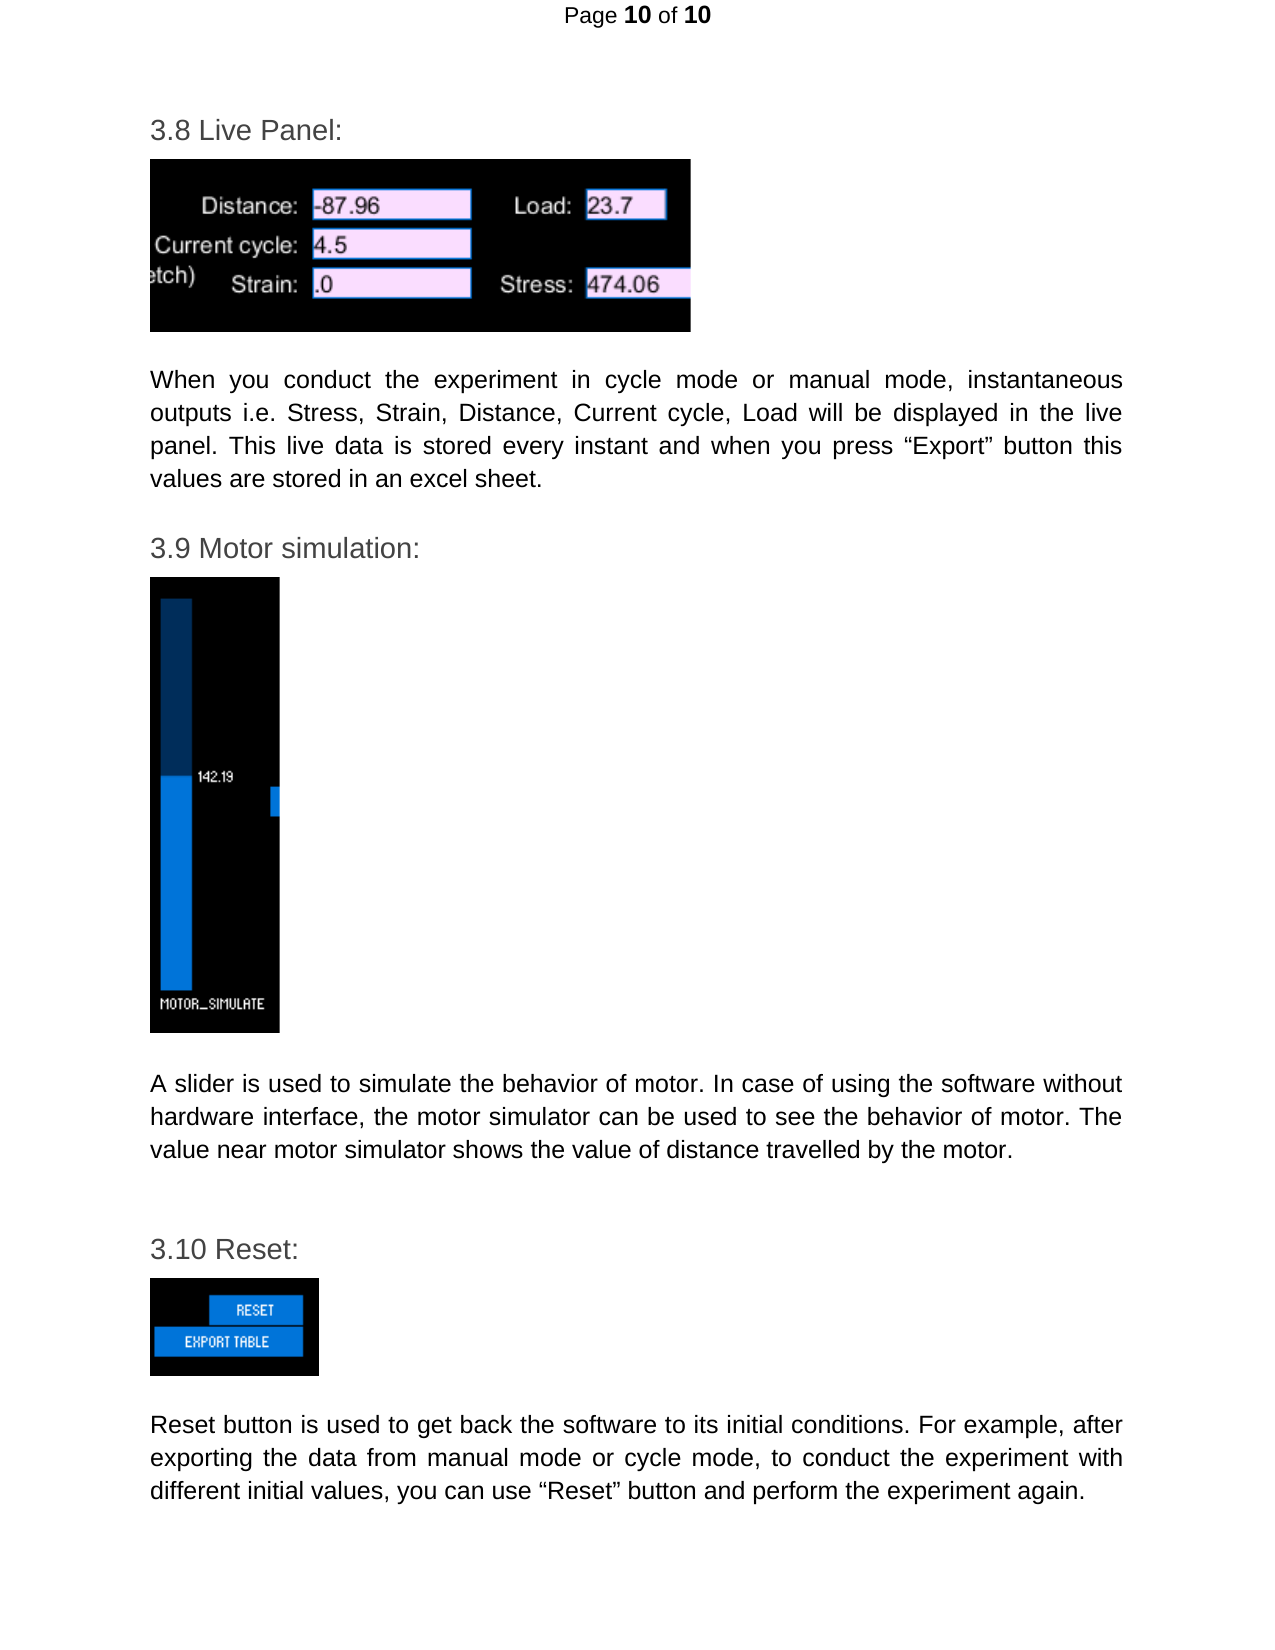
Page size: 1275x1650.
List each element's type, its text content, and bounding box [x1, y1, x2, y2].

subtitle 3.8 Live Panel: [150, 112, 1125, 146]
subtitle 3.9 Motor simulation: [150, 531, 1125, 564]
subtitle 3.10 Reset: [150, 1232, 1125, 1265]
picture [150, 159, 691, 332]
text When you conduct the experiment in cycle mode or manual mode, instantaneous outputs i.e. Stress, Strain, Distance, Current cycle, Load will be displayed in the live panel. This live data is stored every instant and when you press “Export” button this values are stored in an excel sheet. [150, 365, 1125, 493]
picture [150, 577, 280, 1033]
picture [150, 1278, 319, 1376]
text Reset button is used to get back the software to its initial conditions. For example, after exporting the data from manual mode or cycle mode, to conduct the experiment with different initial values, you can use “Reset” button and perform the experiment again. [150, 1409, 1125, 1504]
text A slider is used to simulate the behavior of motor. In case of using the software without hardware interface, the motor simulator can be used to see the behavior of motor. The value near motor simulator shows the value of distance travelled by the motor. [150, 1069, 1125, 1164]
